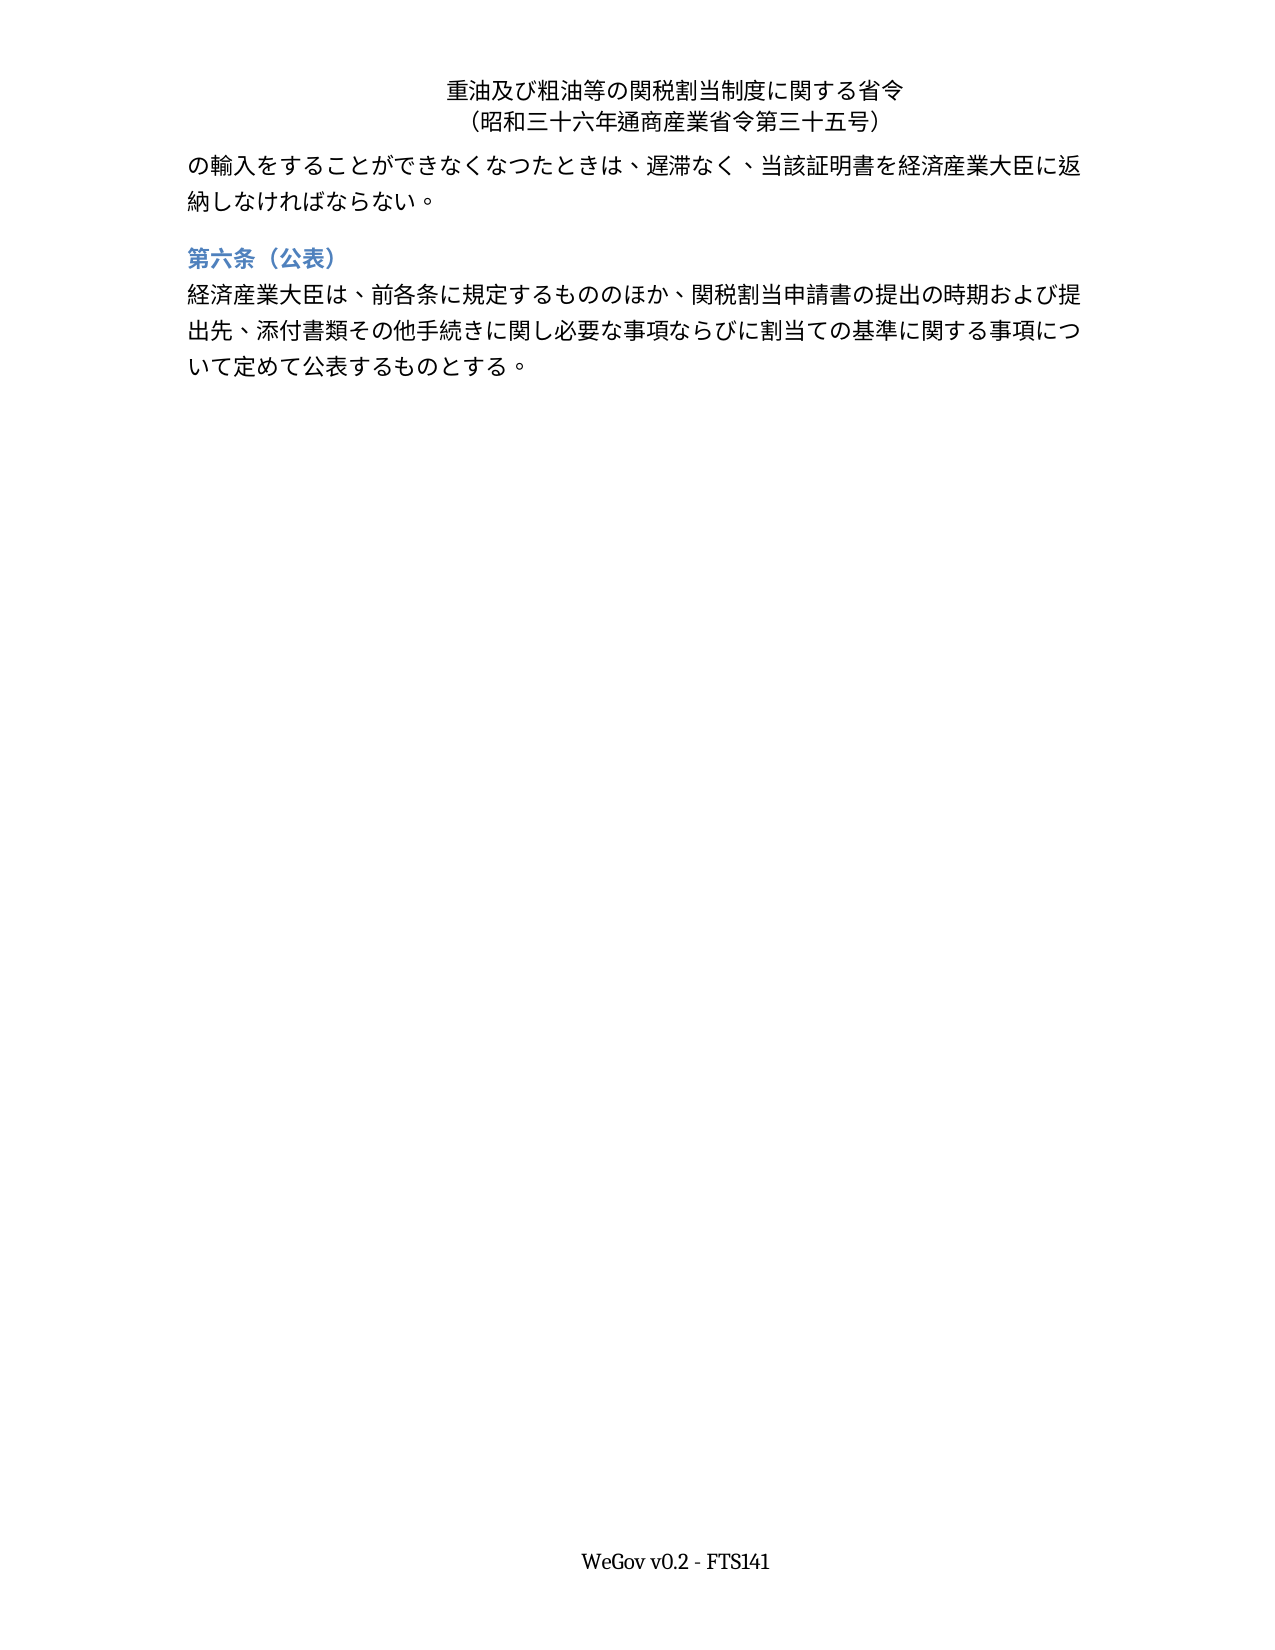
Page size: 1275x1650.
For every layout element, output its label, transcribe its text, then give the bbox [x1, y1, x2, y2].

subtitle 第六条（公表） [187, 243, 1087, 274]
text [187, 150, 1087, 217]
text 経済産業大臣は、前各条に規定するもののほか、関税割当申請書の提出の時期および提出先、添付書類その他手続きに関し必要な事項ならびに割当ての基準に関する事項について定めて公表するものとする。 [187, 279, 1087, 382]
